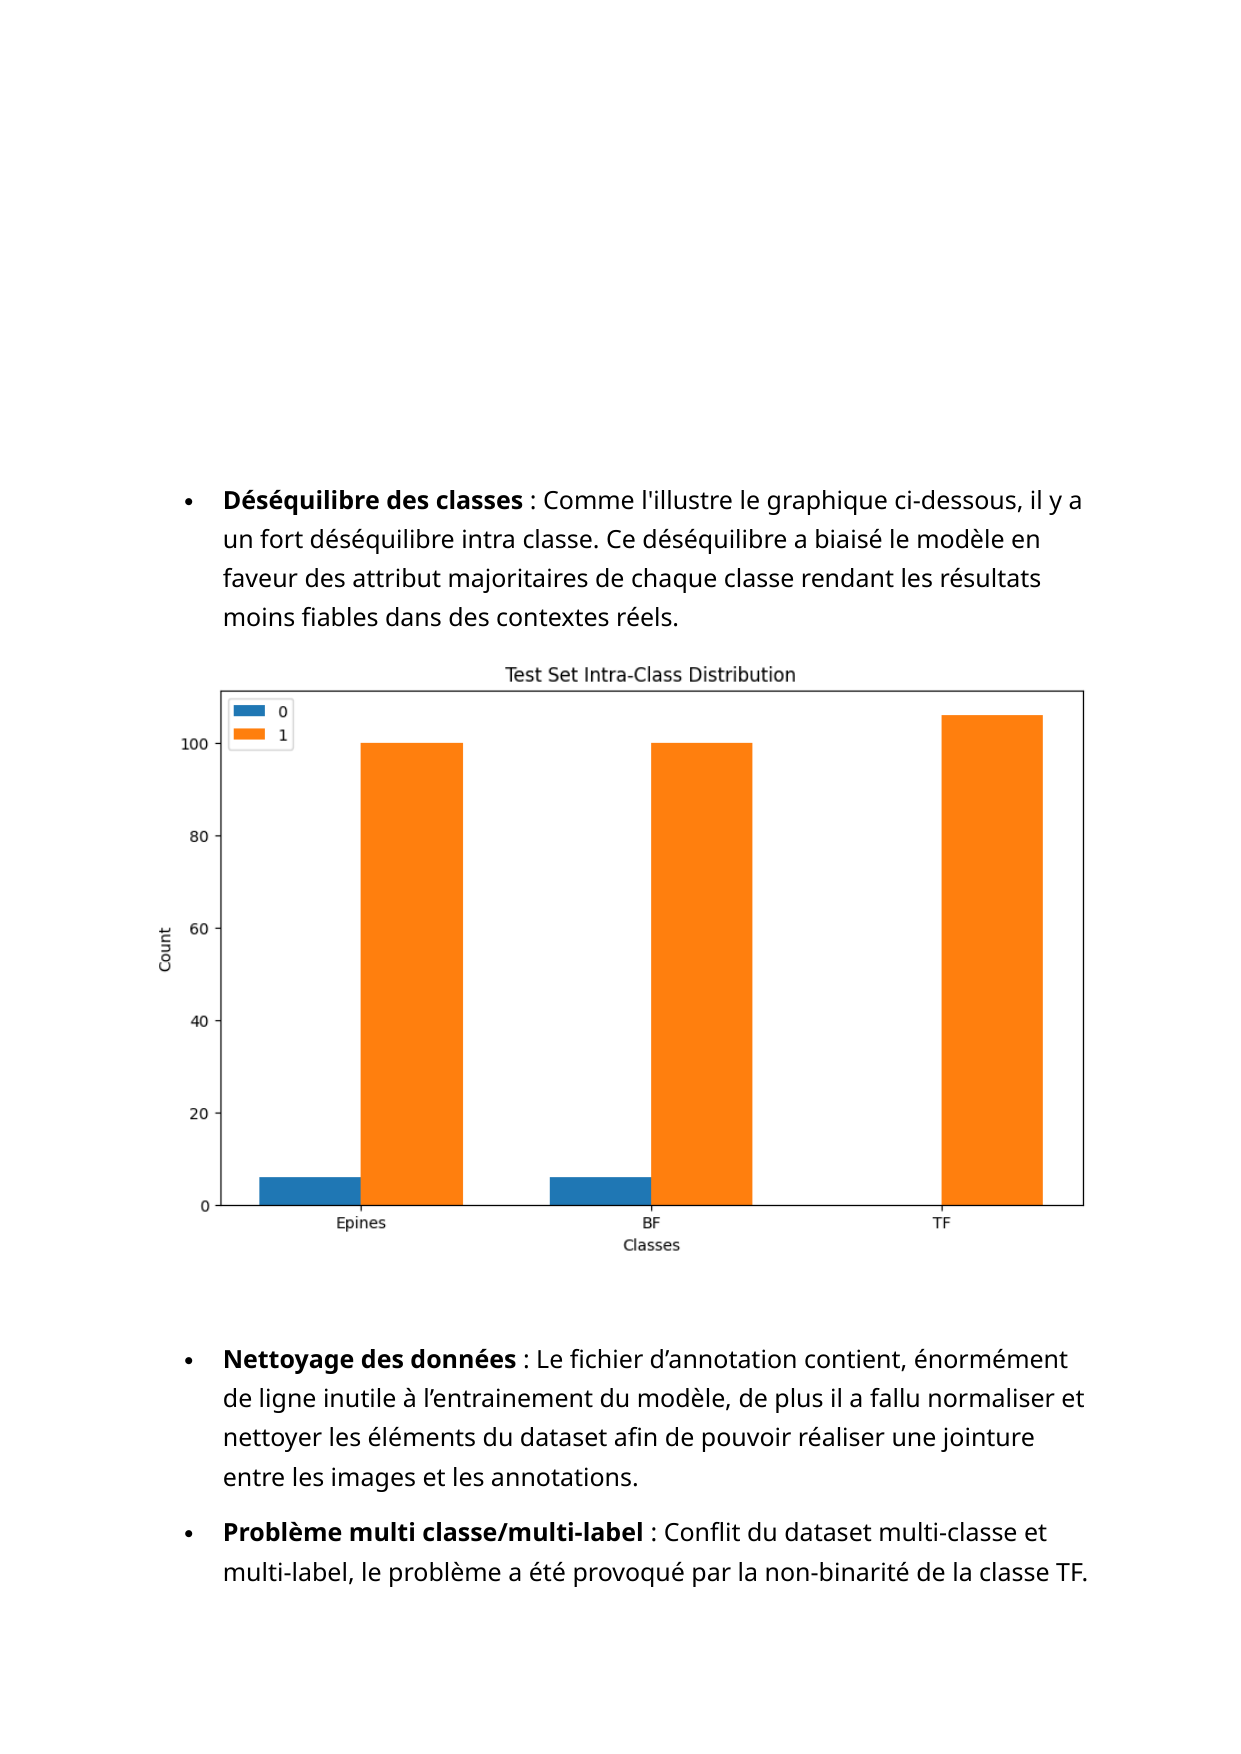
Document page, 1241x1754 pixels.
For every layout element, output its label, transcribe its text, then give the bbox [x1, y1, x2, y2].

list Déséquilibre des classes : Comme l'illustre le graphique ci-dessous, il y a un fort déséquilibre intra classe. Ce déséquilibre a biaisé le modèle en faveur des attribut majoritaires de chaque classe rendant les résultats moins fiables dans des contextes réels. [185, 483, 1093, 634]
picture [147, 656, 1093, 1264]
list Problème multi classe/multi-label : Conflit du dataset multi-classe et multi-label, le problème a été provoqué par la non-binarité de la classe TF. [185, 1515, 1093, 1588]
list Nettoyage des données : Le fichier d’annotation contient, énormément de ligne inutile à l’entrainement du modèle, de plus il a fallu normaliser et nettoyer les éléments du dataset afin de pouvoir réaliser une jointure entre les images et les annotations. [185, 1342, 1093, 1493]
